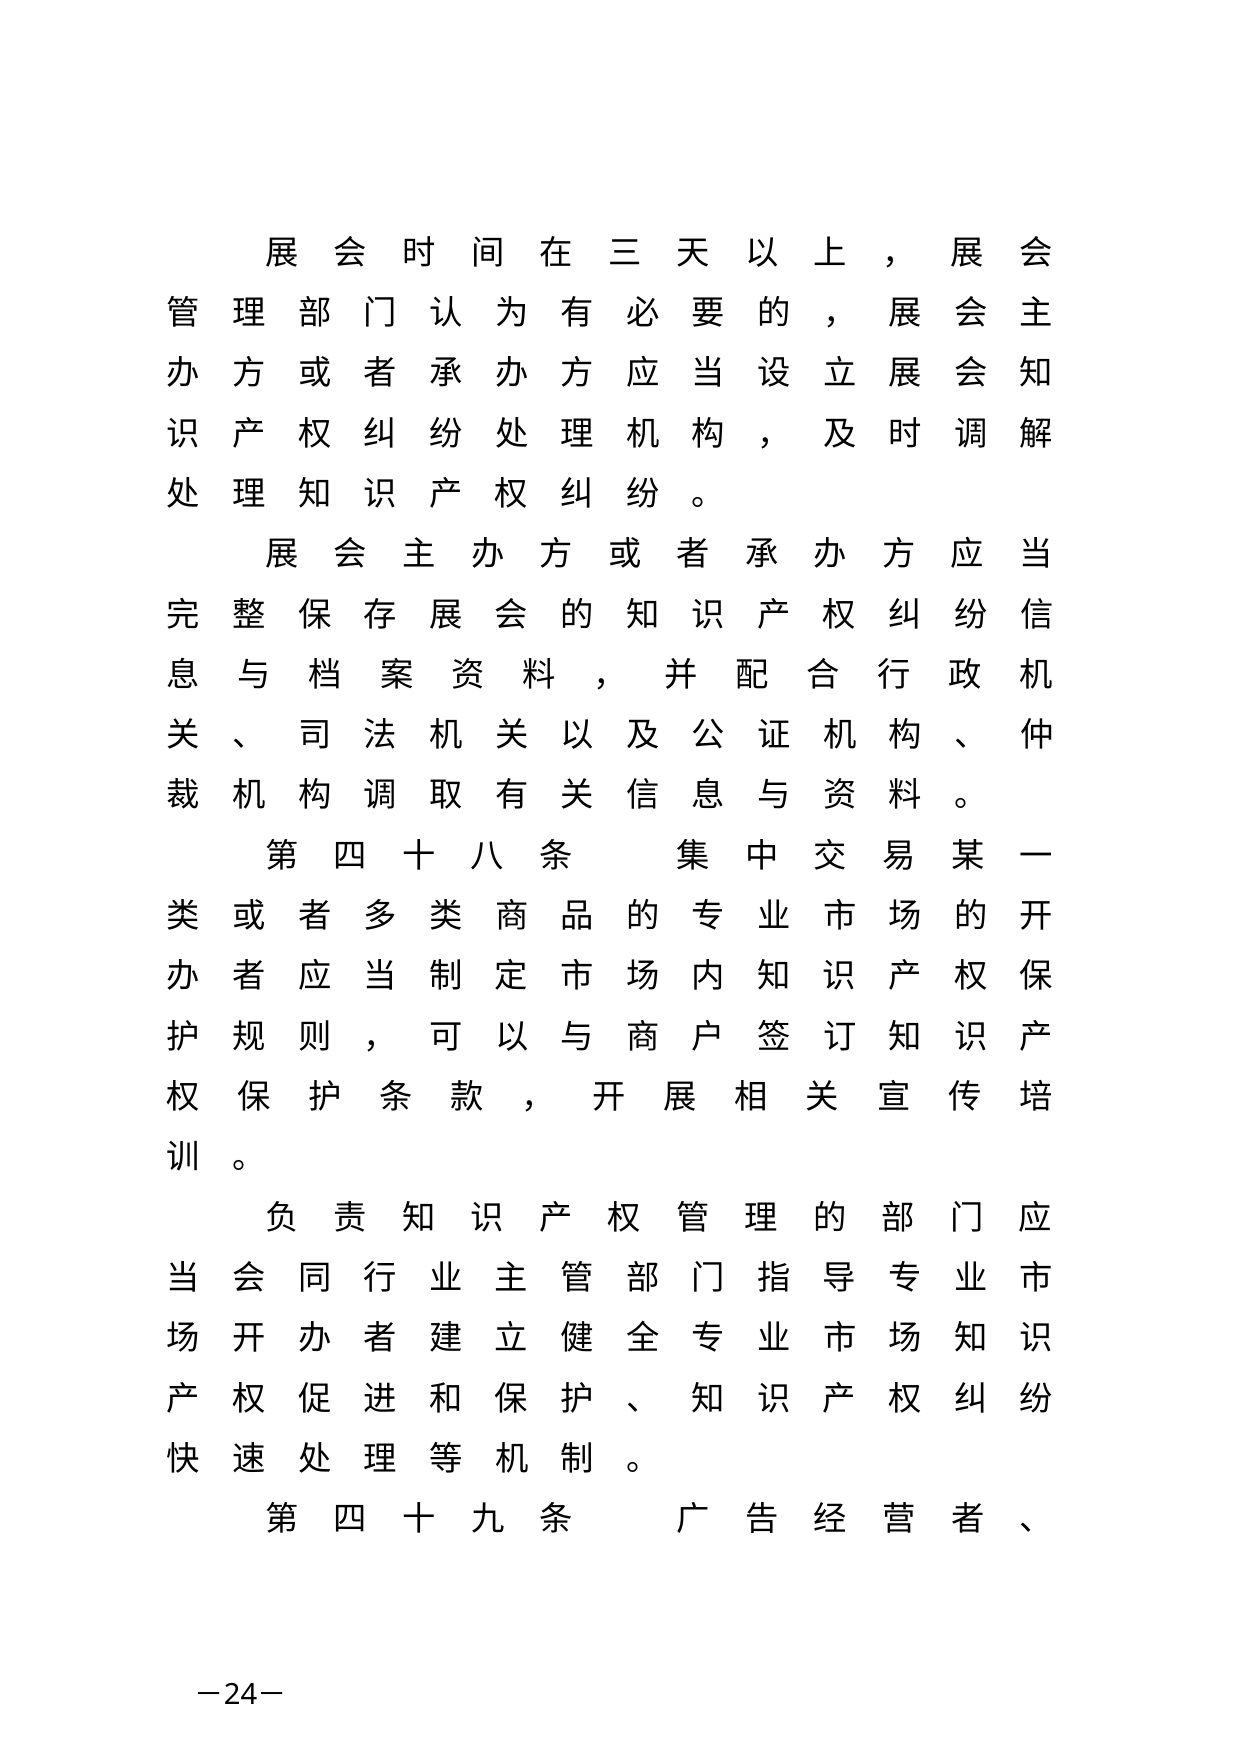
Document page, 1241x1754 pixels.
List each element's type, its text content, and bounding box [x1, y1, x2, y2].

text 负责知识产权管理的部门应当会同行业主管部门指导专业市场开办者建立健全专业市场知识产权促进和保护、知识产权纠纷快速处理等机制。 [167, 1184, 1085, 1486]
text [167, 1486, 1085, 1546]
text 第四十八条 集中交易某一类或者多类商品的专业市场的开办者应当制定市场内知识产权保护规则，可以与商户签订知识产权保护条款，开展相关宣传培训。 [167, 822, 1085, 1184]
text 展会时间在三天以上，展会管理部门认为有必要的，展会主办方或者承办方应当设立展会知识产权纠纷处理机构，及时调解处理知识产权纠纷。 [167, 219, 1085, 521]
text 展会主办方或者承办方应当完整保存展会的知识产权纠纷信息与档案资料，并配合行政机关、司法机关以及公证机构、仲裁机构调取有关信息与资料。 [167, 521, 1085, 822]
